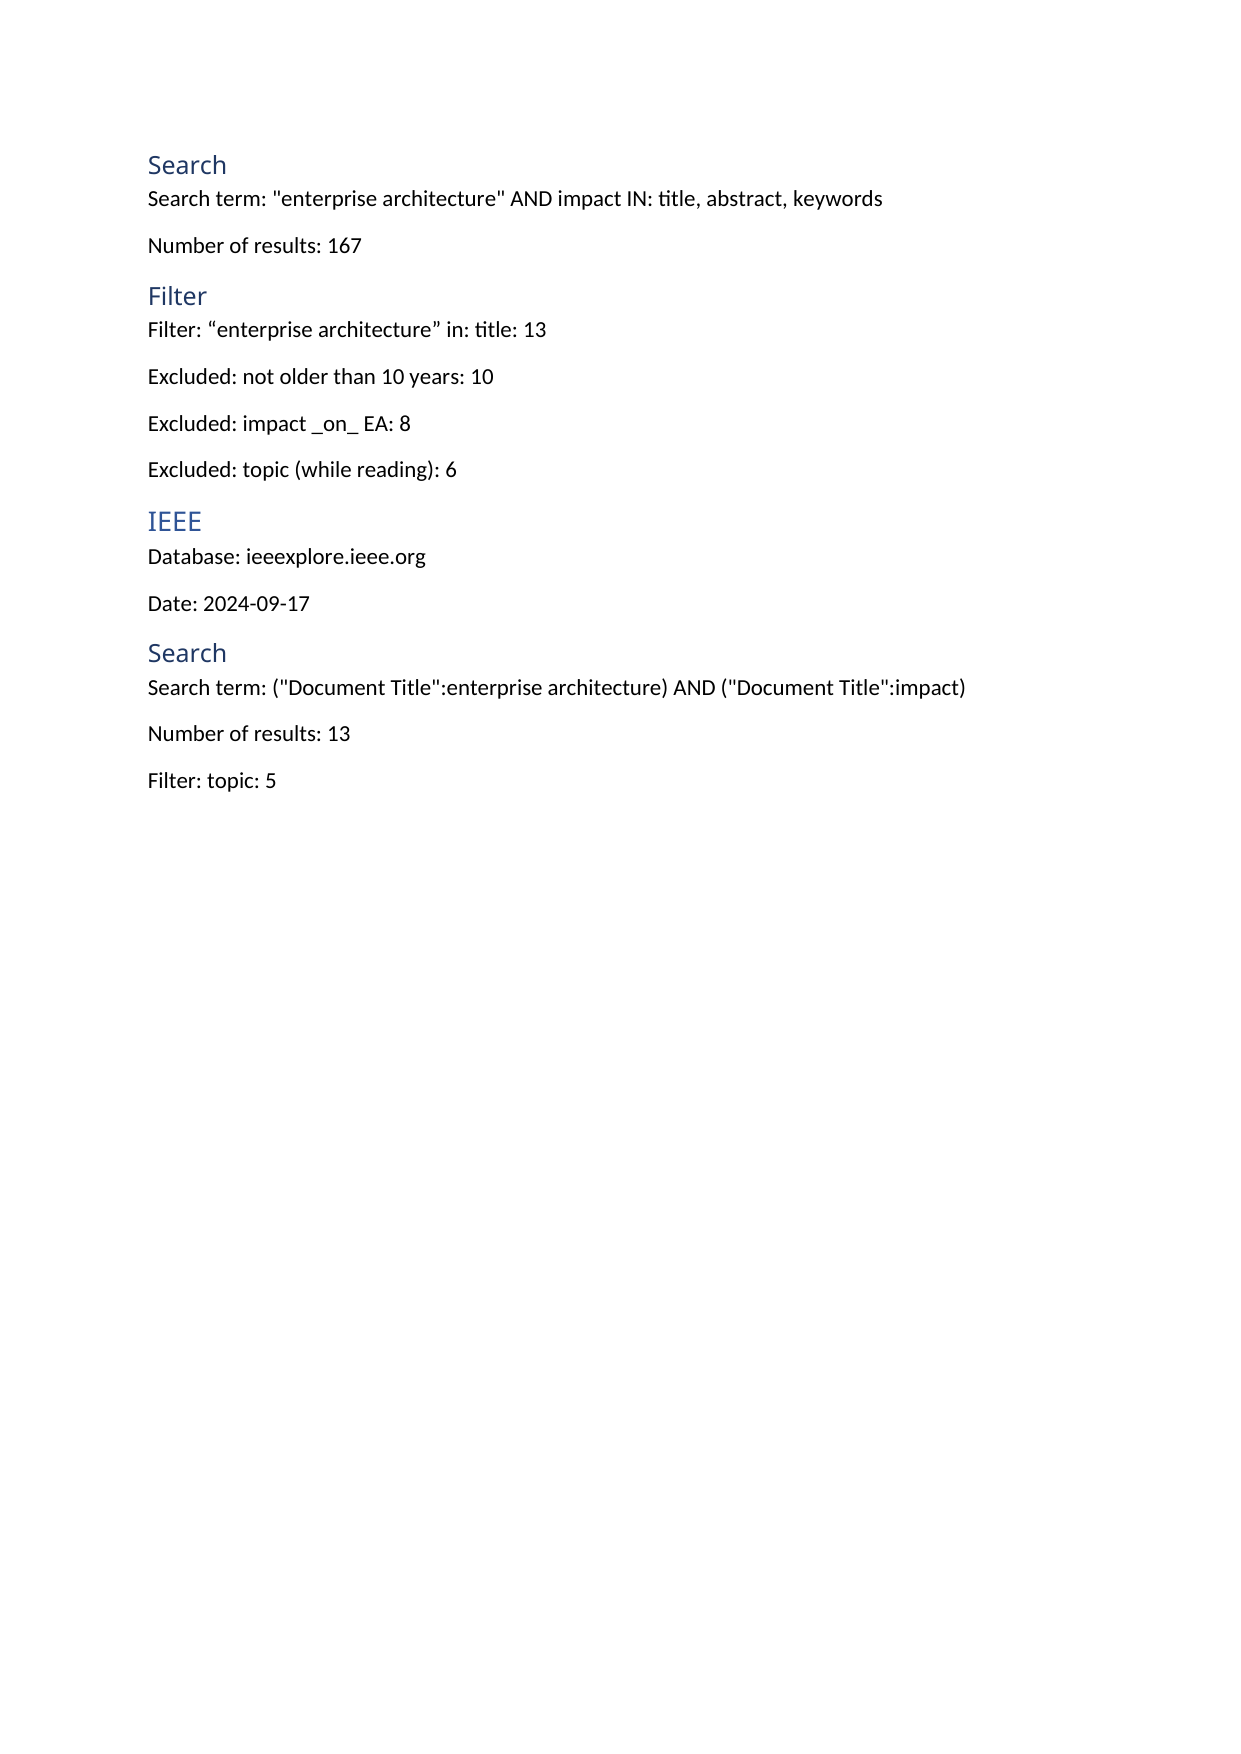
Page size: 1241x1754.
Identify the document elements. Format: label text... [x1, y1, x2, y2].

text Filter: “enterprise architecture” in: title: 13 [148, 315, 1093, 343]
text Search term: ("Document Title":enterprise architecture) AND ("Document Title":impact) [148, 673, 1093, 701]
subtitle Search [148, 148, 1093, 182]
text Excluded: topic (while reading): 6 [148, 456, 1093, 483]
text Excluded: not older than 10 years: 10 [148, 362, 1093, 390]
text Number of results: 167 [148, 231, 1093, 259]
text Search term: "enterprise architecture" AND impact IN: title, abstract, keywords [148, 184, 1093, 212]
text Date: 2024-09-17 [148, 589, 1093, 617]
text Number of results: 13 [148, 719, 1093, 748]
subtitle Search [148, 636, 1093, 670]
text Excluded: impact _on_ EA: 8 [148, 409, 1093, 437]
subtitle Filter [148, 278, 1093, 312]
text Filter: topic: 5 [148, 766, 1093, 794]
subtitle IEEE [148, 502, 1093, 539]
text Database: ieeexplore.ieee.org [148, 542, 1093, 570]
